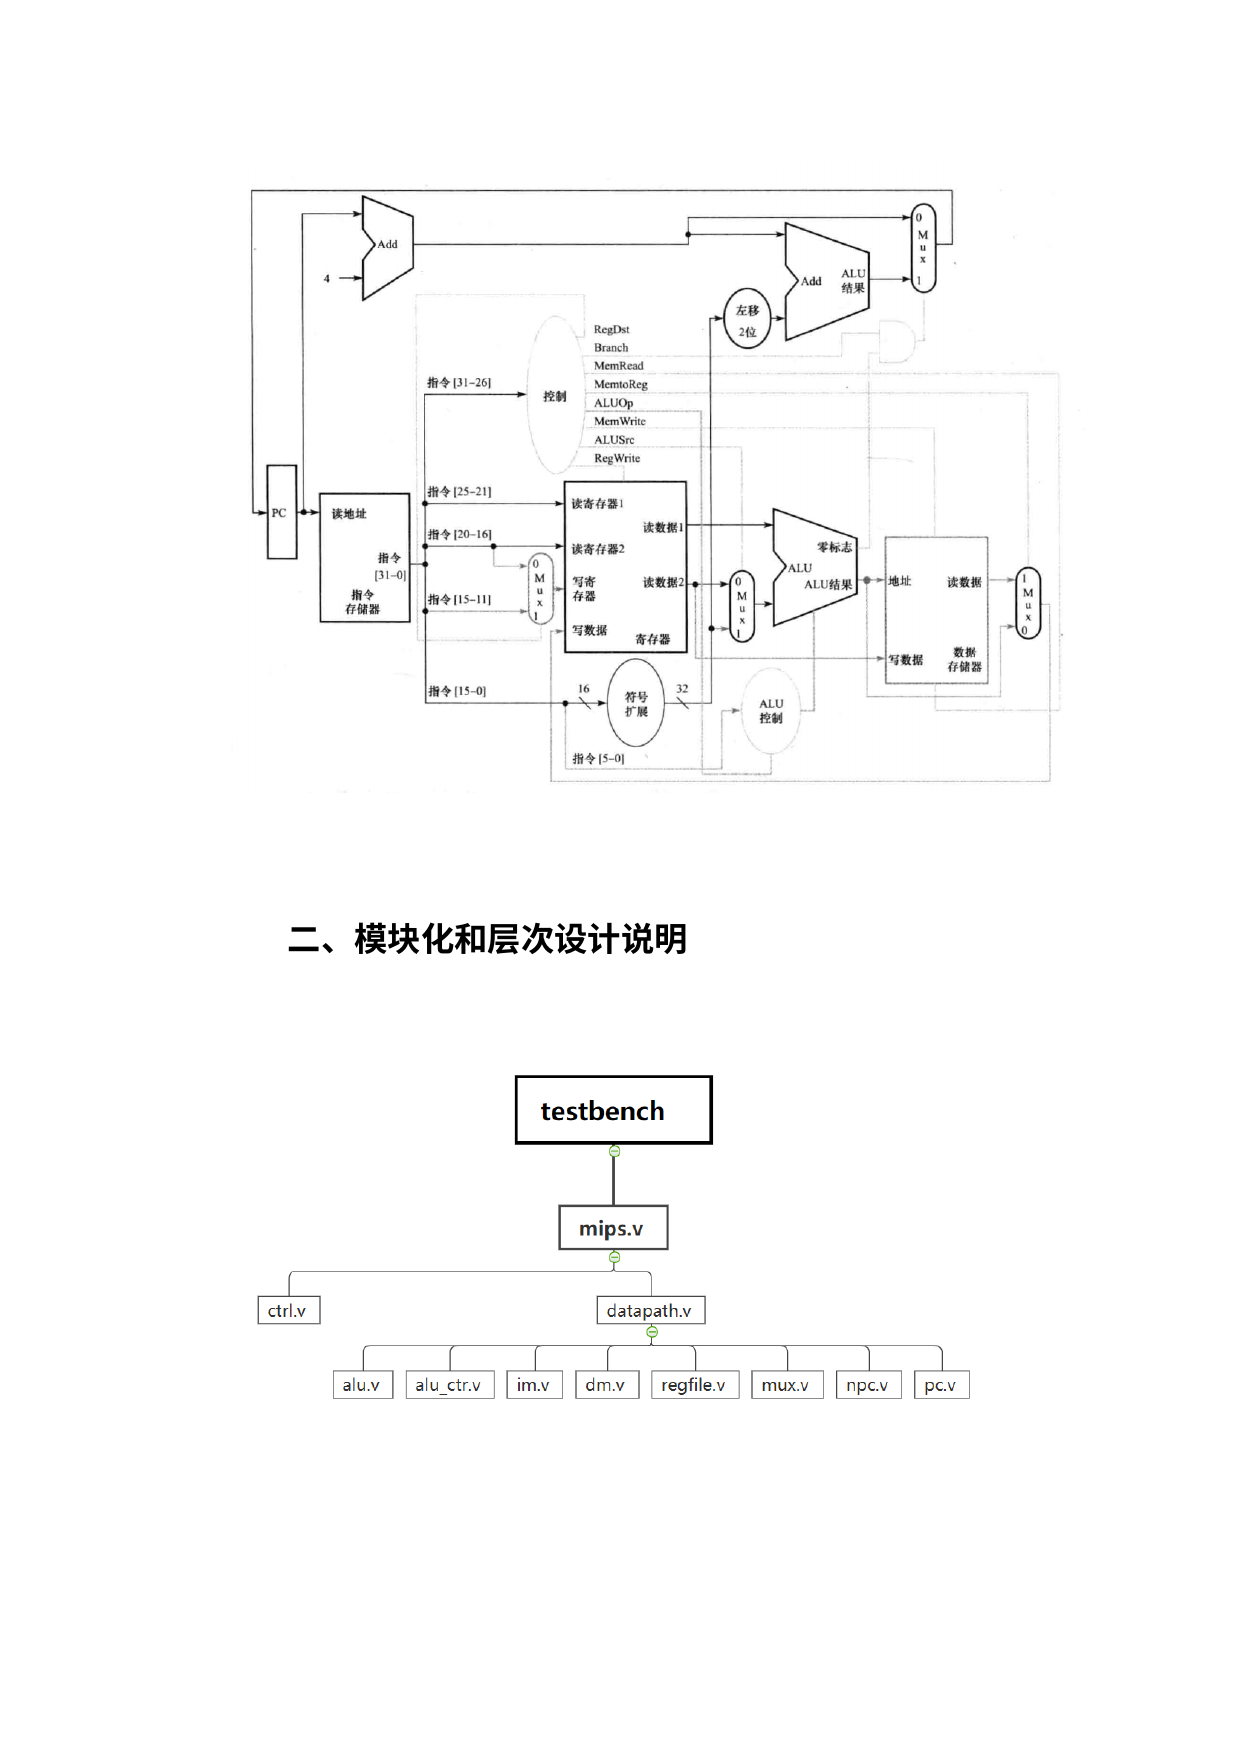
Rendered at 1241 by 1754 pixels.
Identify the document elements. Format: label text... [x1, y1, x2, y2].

picture [187, 1030, 1053, 1456]
picture [231, 162, 1096, 793]
subtitle 模块化和层次设计说明 [287, 904, 1053, 969]
